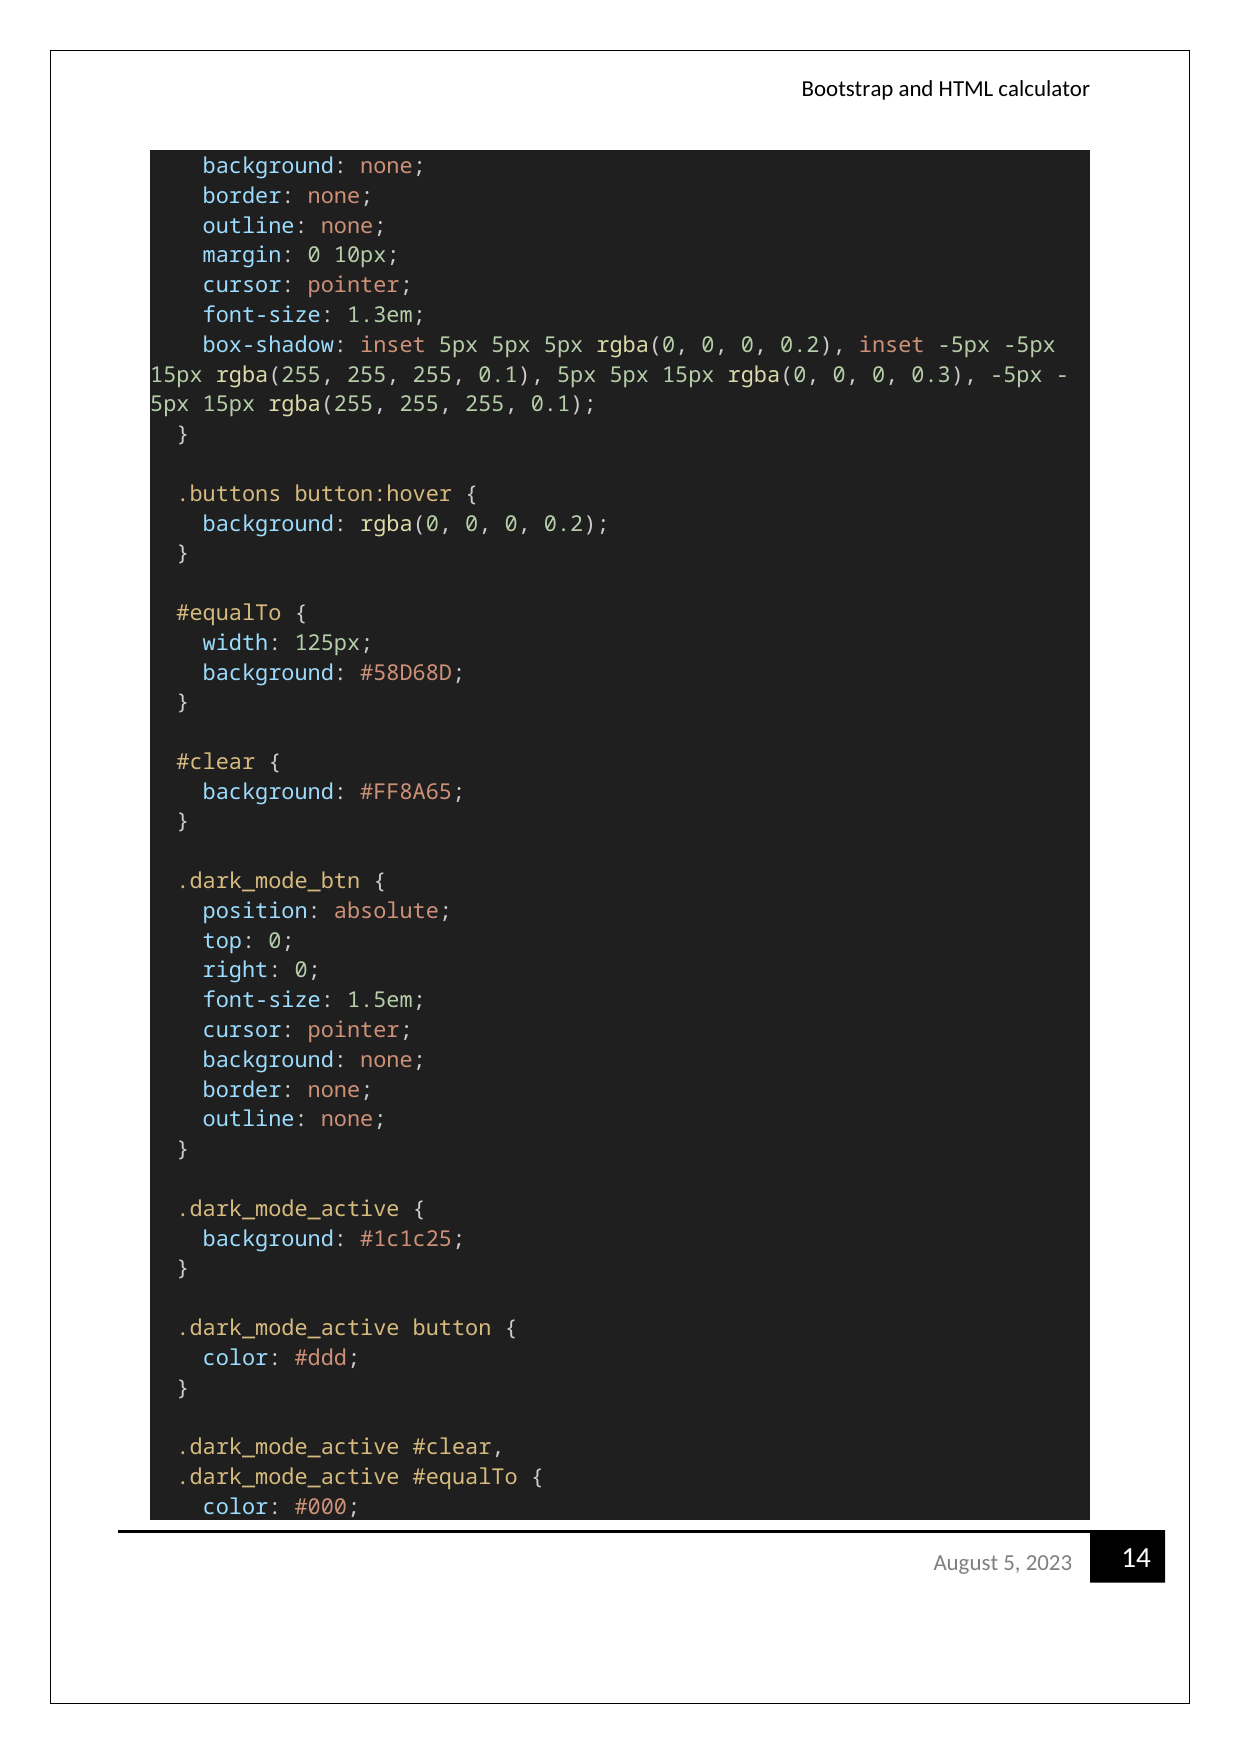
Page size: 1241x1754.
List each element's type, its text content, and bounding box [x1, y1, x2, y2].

text .dark_mode_active button { [150, 1312, 1090, 1342]
text box-shadow: inset 5px 5px 5px rgba(0, 0, 0, 0.2), inset -5px -5px 15px rgba(255, 255, 255, 0.1), 5px 5px 15px rgba(0, 0, 0, 0.3), -5px -5px 15px rgba(255, 255, 255, 0.1); [150, 329, 1090, 418]
text margin: 0 10px; [150, 239, 1090, 269]
text font-size: 1.5em; [150, 984, 1090, 1014]
text border: none; [150, 180, 1090, 209]
text width: 125px; [150, 627, 1090, 656]
text border: none; [150, 1073, 1090, 1103]
text cursor: pointer; [150, 1014, 1090, 1044]
text #equalTo { [150, 597, 1090, 627]
text .dark_mode_active #clear, [150, 1431, 1090, 1461]
text .dark_mode_active #equalTo { [150, 1461, 1090, 1491]
text background: rgba(0, 0, 0, 0.2); [150, 507, 1090, 537]
text position: absolute; [150, 895, 1090, 924]
text color: #ddd; [150, 1342, 1090, 1371]
text font-size: 1.3em; [150, 299, 1090, 329]
text } [150, 805, 1090, 835]
text #clear { [150, 746, 1090, 776]
text } [150, 1371, 1090, 1401]
text cursor: pointer; [150, 269, 1090, 299]
text outline: none; [150, 1103, 1090, 1133]
text background: #58D68D; [150, 656, 1090, 686]
text background: #1c1c25; [150, 1222, 1090, 1252]
text top: 0; [150, 924, 1090, 954]
text .dark_mode_btn { [150, 865, 1090, 895]
text background: none; [150, 1044, 1090, 1073]
text .buttons button:hover { [150, 478, 1090, 507]
text } [150, 537, 1090, 567]
text background: none; [150, 150, 1090, 180]
text color: #000; [150, 1491, 1090, 1520]
text } [150, 1133, 1090, 1163]
text outline: none; [150, 209, 1090, 239]
text } [150, 418, 1090, 448]
text } [150, 686, 1090, 716]
text right: 0; [150, 954, 1090, 984]
text } [150, 1252, 1090, 1282]
text background: #FF8A65; [150, 776, 1090, 805]
text .dark_mode_active { [150, 1193, 1090, 1222]
